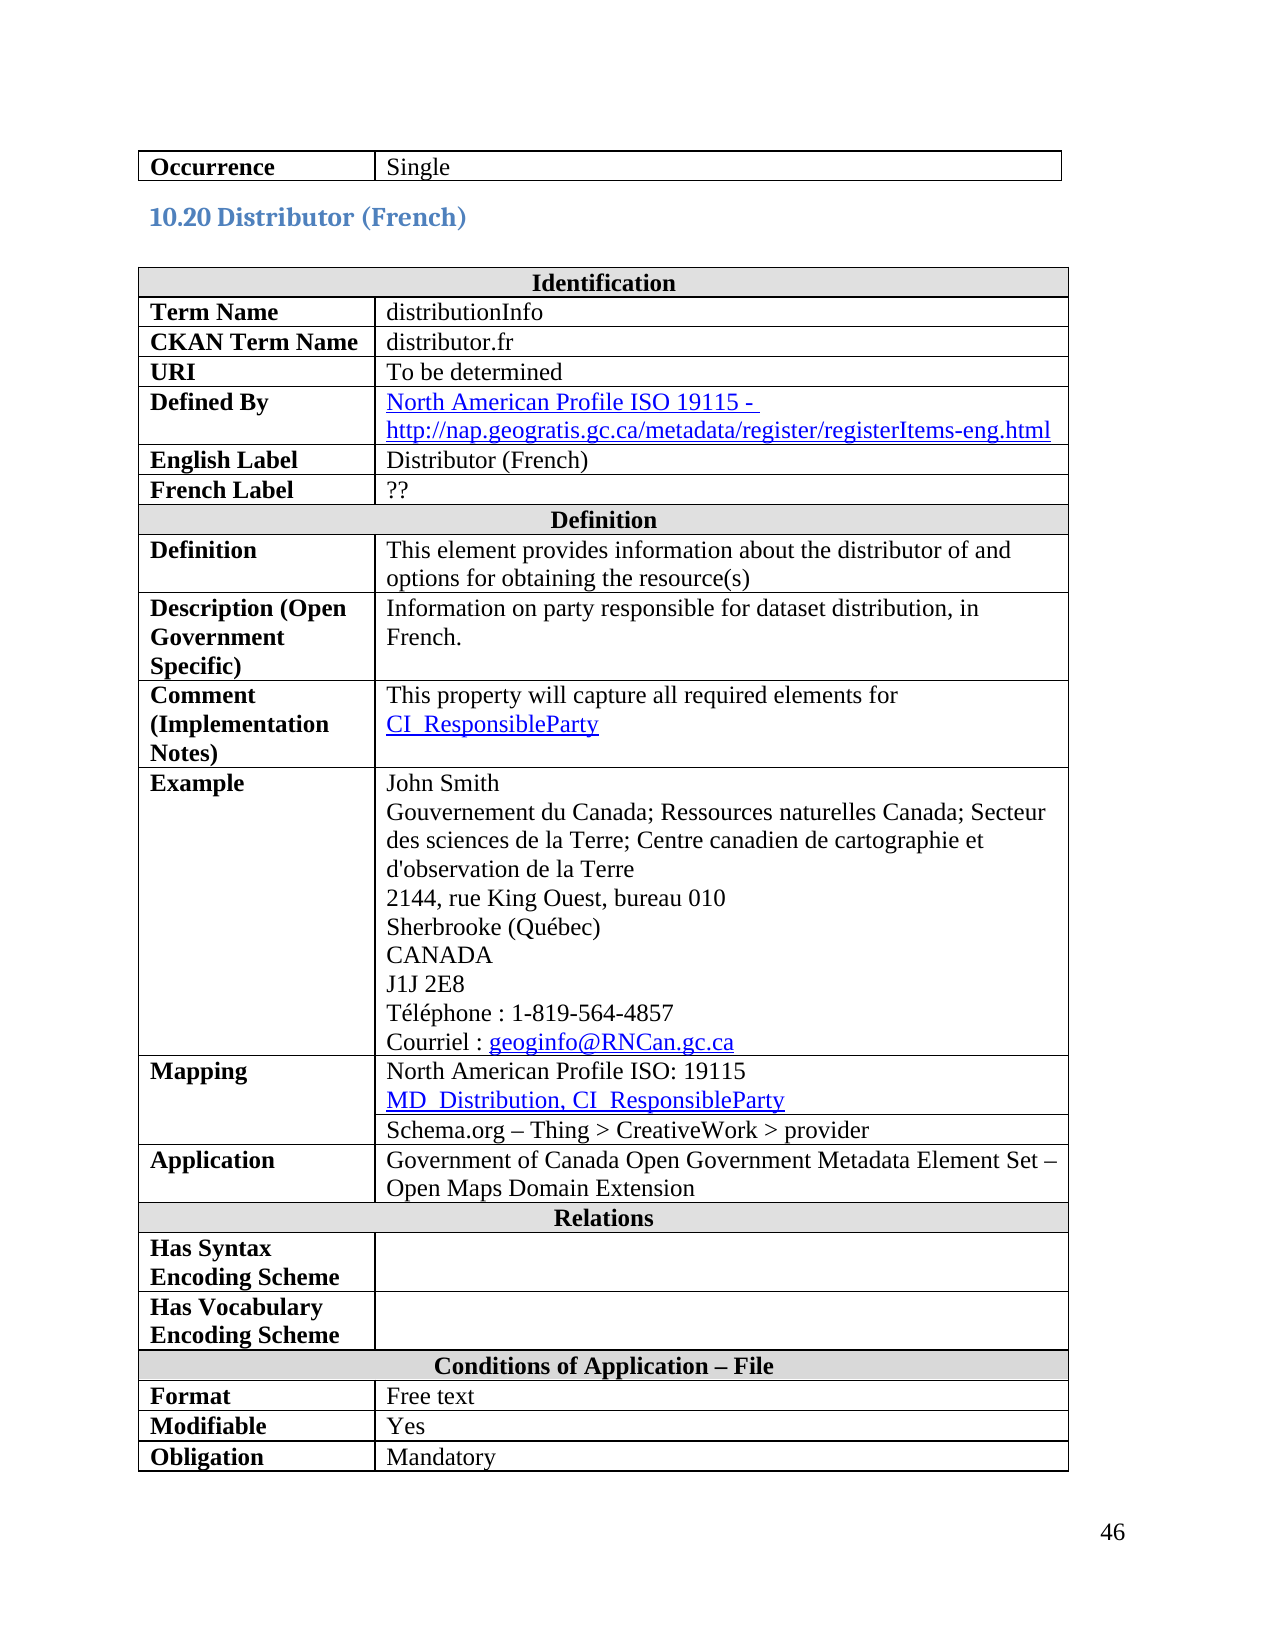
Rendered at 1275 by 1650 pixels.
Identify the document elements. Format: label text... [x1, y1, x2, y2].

table_cell To be determined [376, 357, 1068, 386]
table_cell Application [139, 1145, 374, 1202]
table_cell Government of Canada Open Government Metadata Element Set –Open Maps Domain Extension [376, 1145, 1068, 1202]
table_cell North American Profile ISO: 19115 MD_Distribution, CI_ResponsibleParty [376, 1056, 1068, 1114]
table_cell distributor.fr [376, 327, 1068, 356]
table_cell Information on party responsible for dataset distribution, in French. [376, 593, 1068, 679]
table_cell Single [376, 152, 1061, 180]
table_cell Definition [139, 505, 1068, 534]
table_cell Term Name [139, 298, 374, 326]
table_cell Free text [376, 1381, 1068, 1410]
table_cell [376, 1292, 1068, 1349]
table_cell This element provides information about the distributor of and options for obtaining the resource(s) [376, 535, 1068, 592]
table_cell Has Vocabulary Encoding Scheme [139, 1292, 374, 1349]
table_cell Schema.org – Thing > CreativeWork > provider [376, 1115, 1068, 1144]
table_cell URI [139, 357, 374, 386]
table_cell Mandatory [376, 1442, 1068, 1470]
table_cell Comment (Implementation Notes) [139, 681, 374, 767]
table_cell Definition [139, 535, 374, 592]
table_cell French Label [139, 475, 374, 504]
table_header Identification [139, 268, 1068, 296]
table_cell Yes [376, 1411, 1068, 1440]
table_cell Occurrence [139, 152, 374, 180]
table_cell ?? [376, 475, 1068, 504]
table_cell distributionInfo [376, 298, 1068, 326]
table_cell Obligation [139, 1442, 374, 1470]
table_cell Conditions of Application – File [139, 1351, 1068, 1379]
table_cell Defined By [139, 387, 374, 444]
table_cell CKAN Term Name [139, 327, 374, 356]
table_cell [376, 1233, 1068, 1291]
table_cell North American Profile ISO 19115 - http://nap.geogratis.gc.ca/metadata/register/registerItems-eng.html [376, 387, 1068, 444]
table_cell English Label [139, 445, 374, 474]
table_cell Format [139, 1381, 374, 1410]
table_cell Has Syntax Encoding Scheme [139, 1233, 374, 1291]
table_cell Modifiable [139, 1411, 374, 1440]
table_cell Description (Open Government Specific) [139, 593, 374, 679]
table_cell Mapping [139, 1056, 374, 1144]
subtitle 10.20 Distributor (French) [150, 202, 1125, 233]
table_cell Example [139, 768, 374, 1055]
table_cell John Smith Gouvernement du Canada; Ressources naturelles Canada; Secteur des sciences de la Terre; Centre canadien de cartographie et d'observation de la Terre 2144, rue King Ouest, bureau 010 Sherbrooke (Québec) CANADA J1J 2E8 Téléphone : 1-819-564-4857 Courriel : geoginfo@RNCan.gc.ca [376, 768, 1068, 1055]
table_cell Distributor (French) [376, 445, 1068, 474]
table_cell Relations [139, 1203, 1068, 1232]
table_cell This property will capture all required elements for CI_ResponsibleParty [376, 681, 1068, 767]
